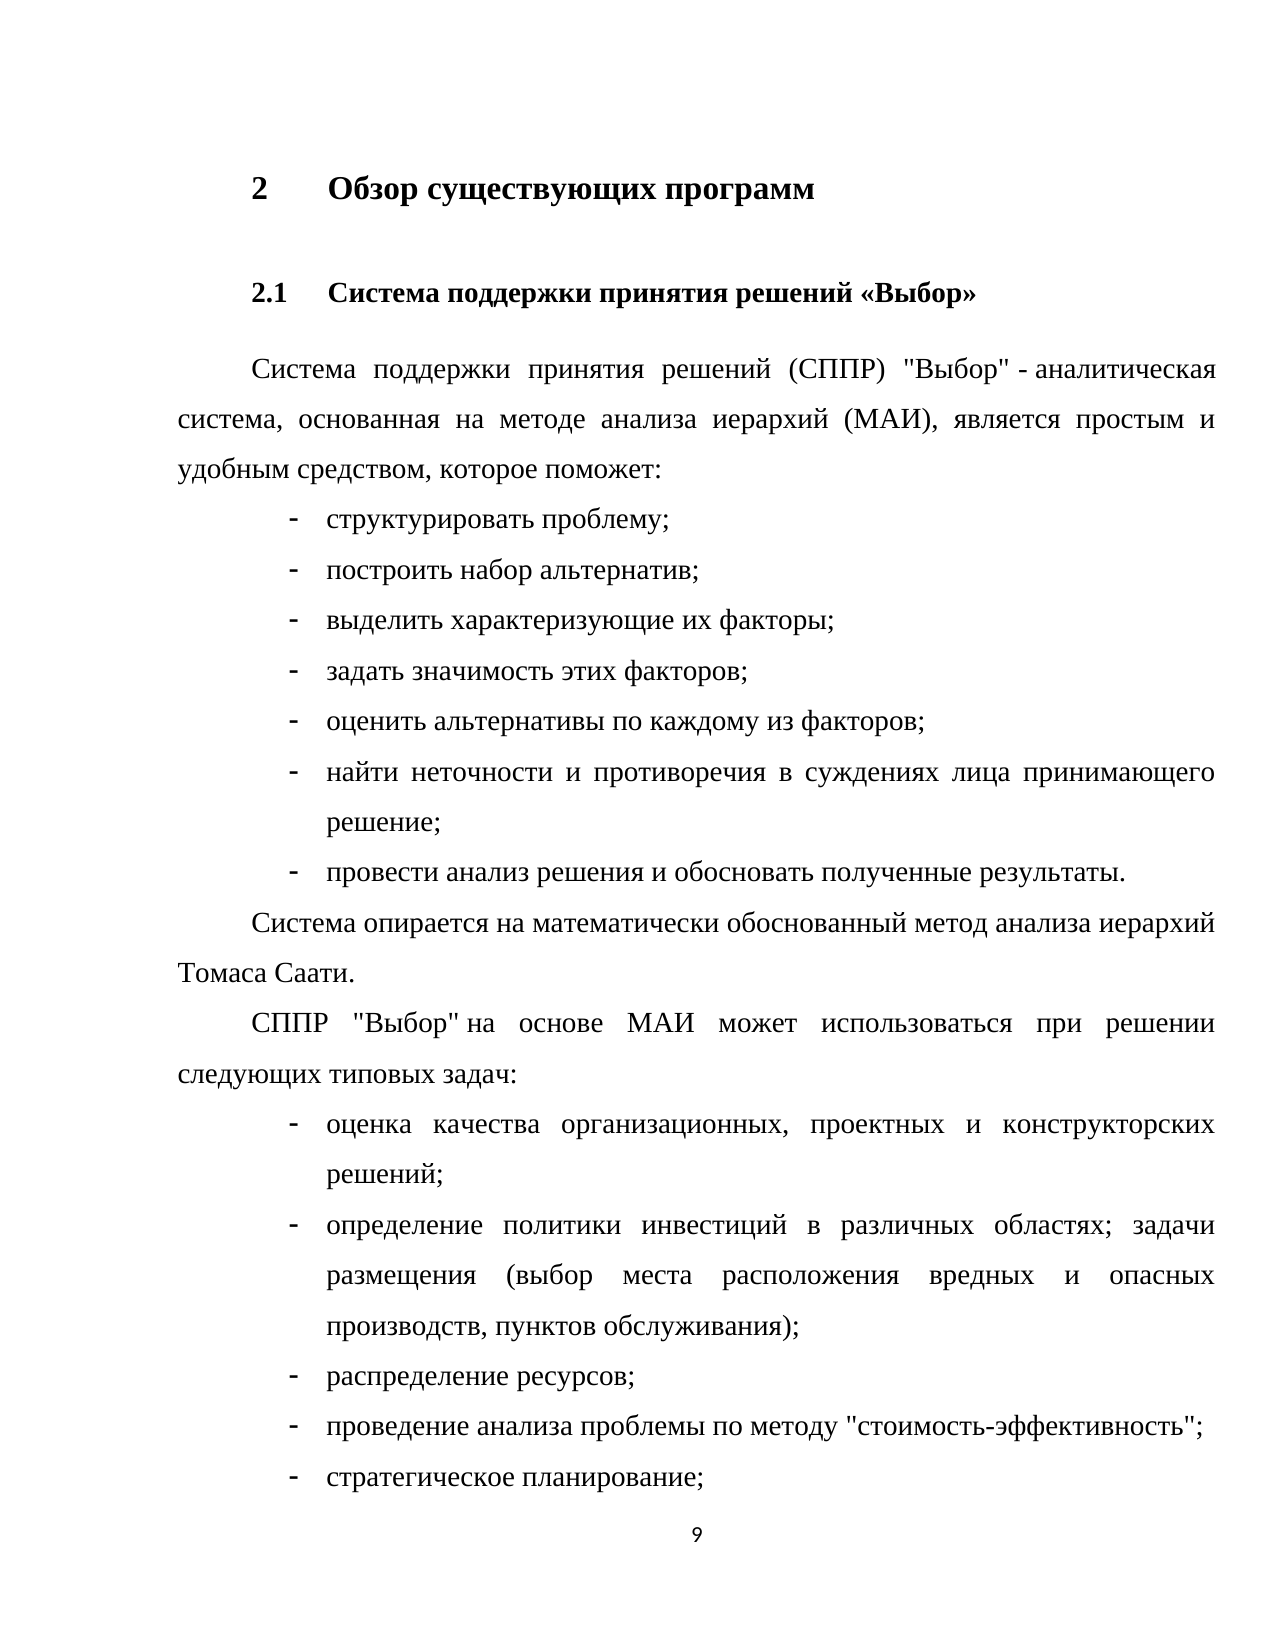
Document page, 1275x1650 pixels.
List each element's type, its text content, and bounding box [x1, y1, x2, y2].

list задать значимость этих факторов; [288, 653, 1216, 687]
list Система поддержки принятия решений «Выбор» [251, 275, 1216, 308]
list распределение ресурсов; [288, 1358, 1216, 1392]
list построить набор альтернатив; [288, 552, 1216, 586]
list оценить альтернативы по каждому из факторов; [288, 703, 1216, 737]
text Система опирается на математически обоснованный метод анализа иерархий Томаса Саати. [177, 905, 1216, 989]
list выделить характеризующие их факторы; [288, 602, 1216, 636]
list найти неточности и противоречия в суждениях лица принимающего решение; [288, 754, 1216, 838]
list проведение анализа проблемы по методу "стоимость-эффективность"; [288, 1408, 1216, 1442]
text СППР "Выбор" на основе МАИ может использоваться при решении следующих типовых задач: [177, 1006, 1216, 1089]
text Система поддержки принятия решений (СППР) "Выбор" - аналитическая система, основанная на методе анализа иерархий (МАИ), является простым и удобным средством, которое поможет: [177, 351, 1216, 485]
list стратегическое планирование; [288, 1459, 1216, 1492]
list структурировать проблему; [288, 502, 1216, 535]
list оценка качества организационных, проектных и конструкторских решений; [288, 1106, 1216, 1190]
list Обзор существующих программ [177, 168, 1216, 206]
list провести анализ решения и обосновать полученные результаты. [288, 854, 1216, 888]
list определение политики инвестиций в различных областях; задачи размещения (выбор места расположения вредных и опасных производств, пунктов обслуживания); [288, 1207, 1216, 1341]
